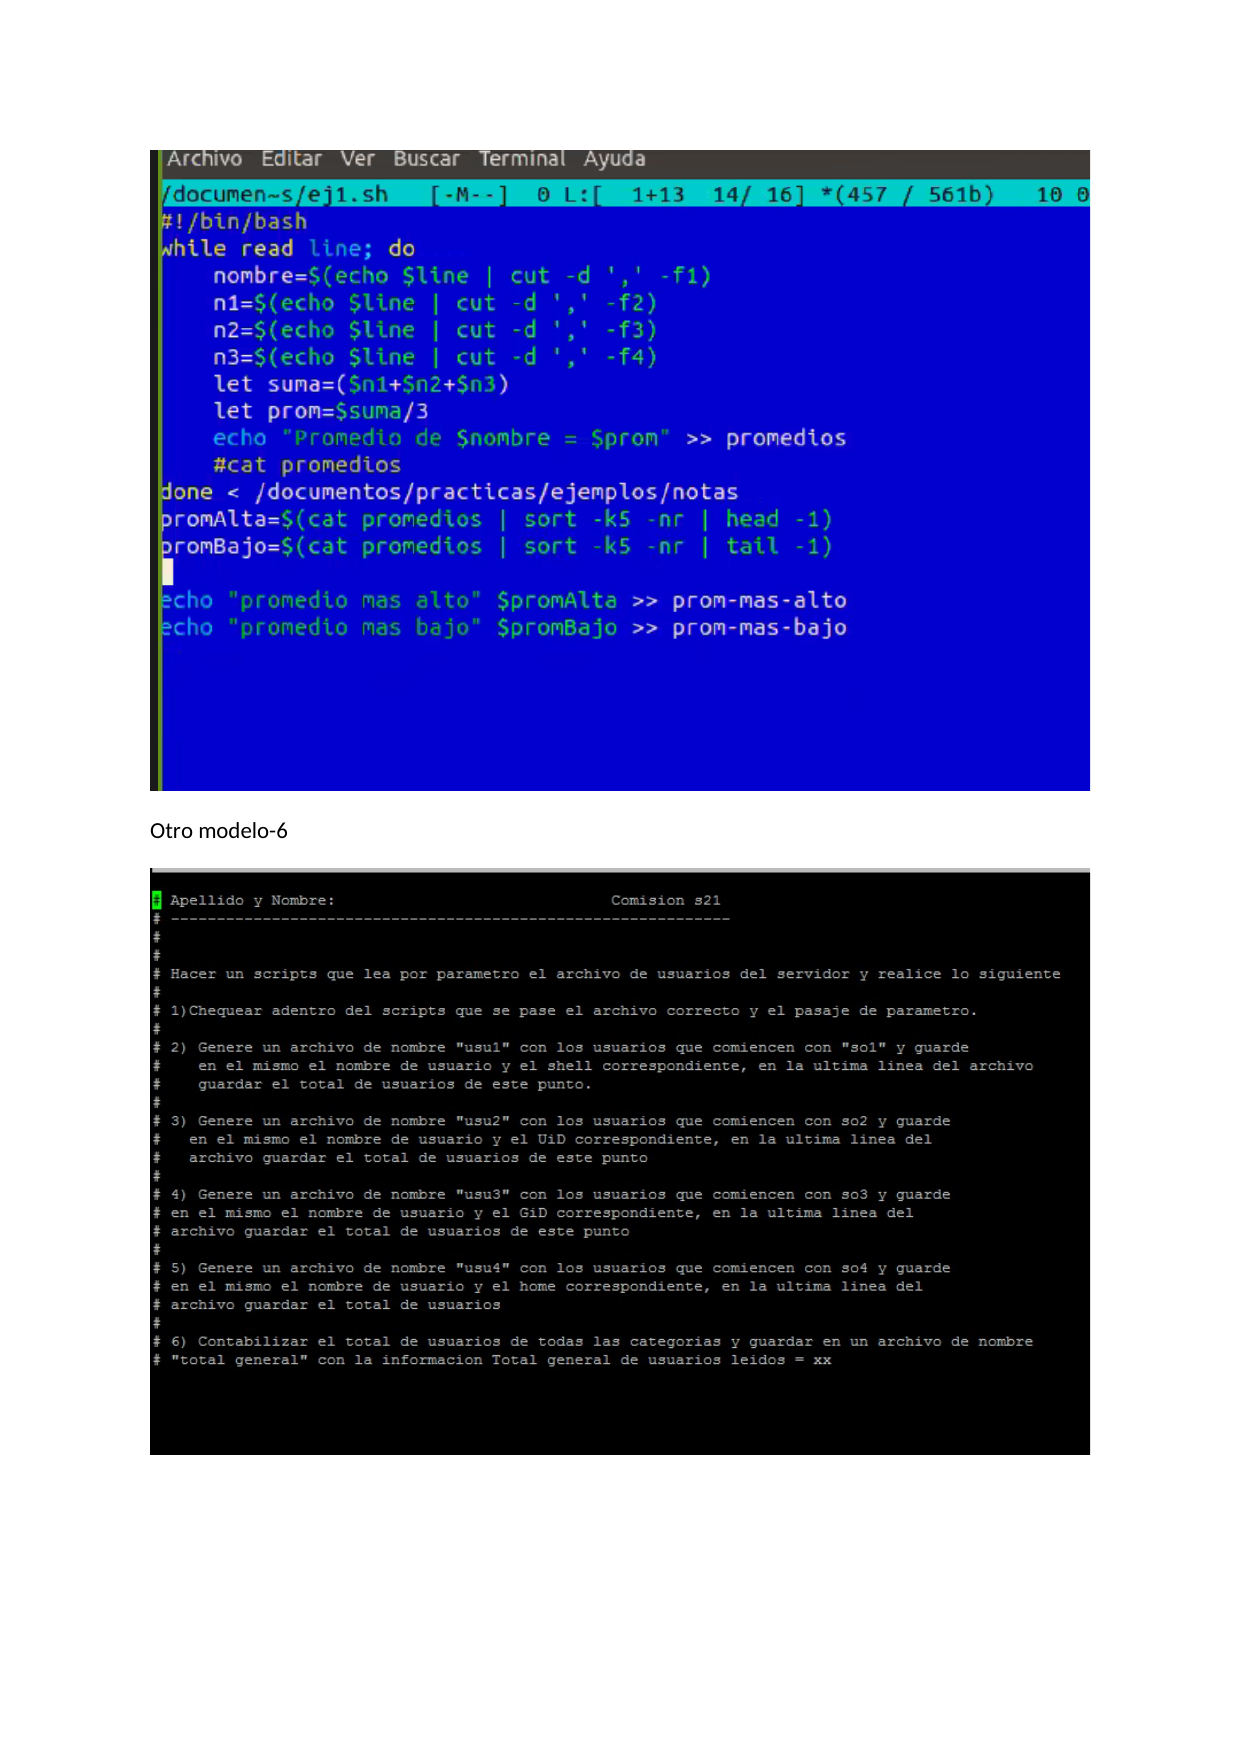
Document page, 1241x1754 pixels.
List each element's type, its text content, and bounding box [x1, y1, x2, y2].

text Otro modelo-6 [150, 816, 1090, 844]
picture [150, 150, 1091, 791]
picture [150, 868, 1091, 1455]
